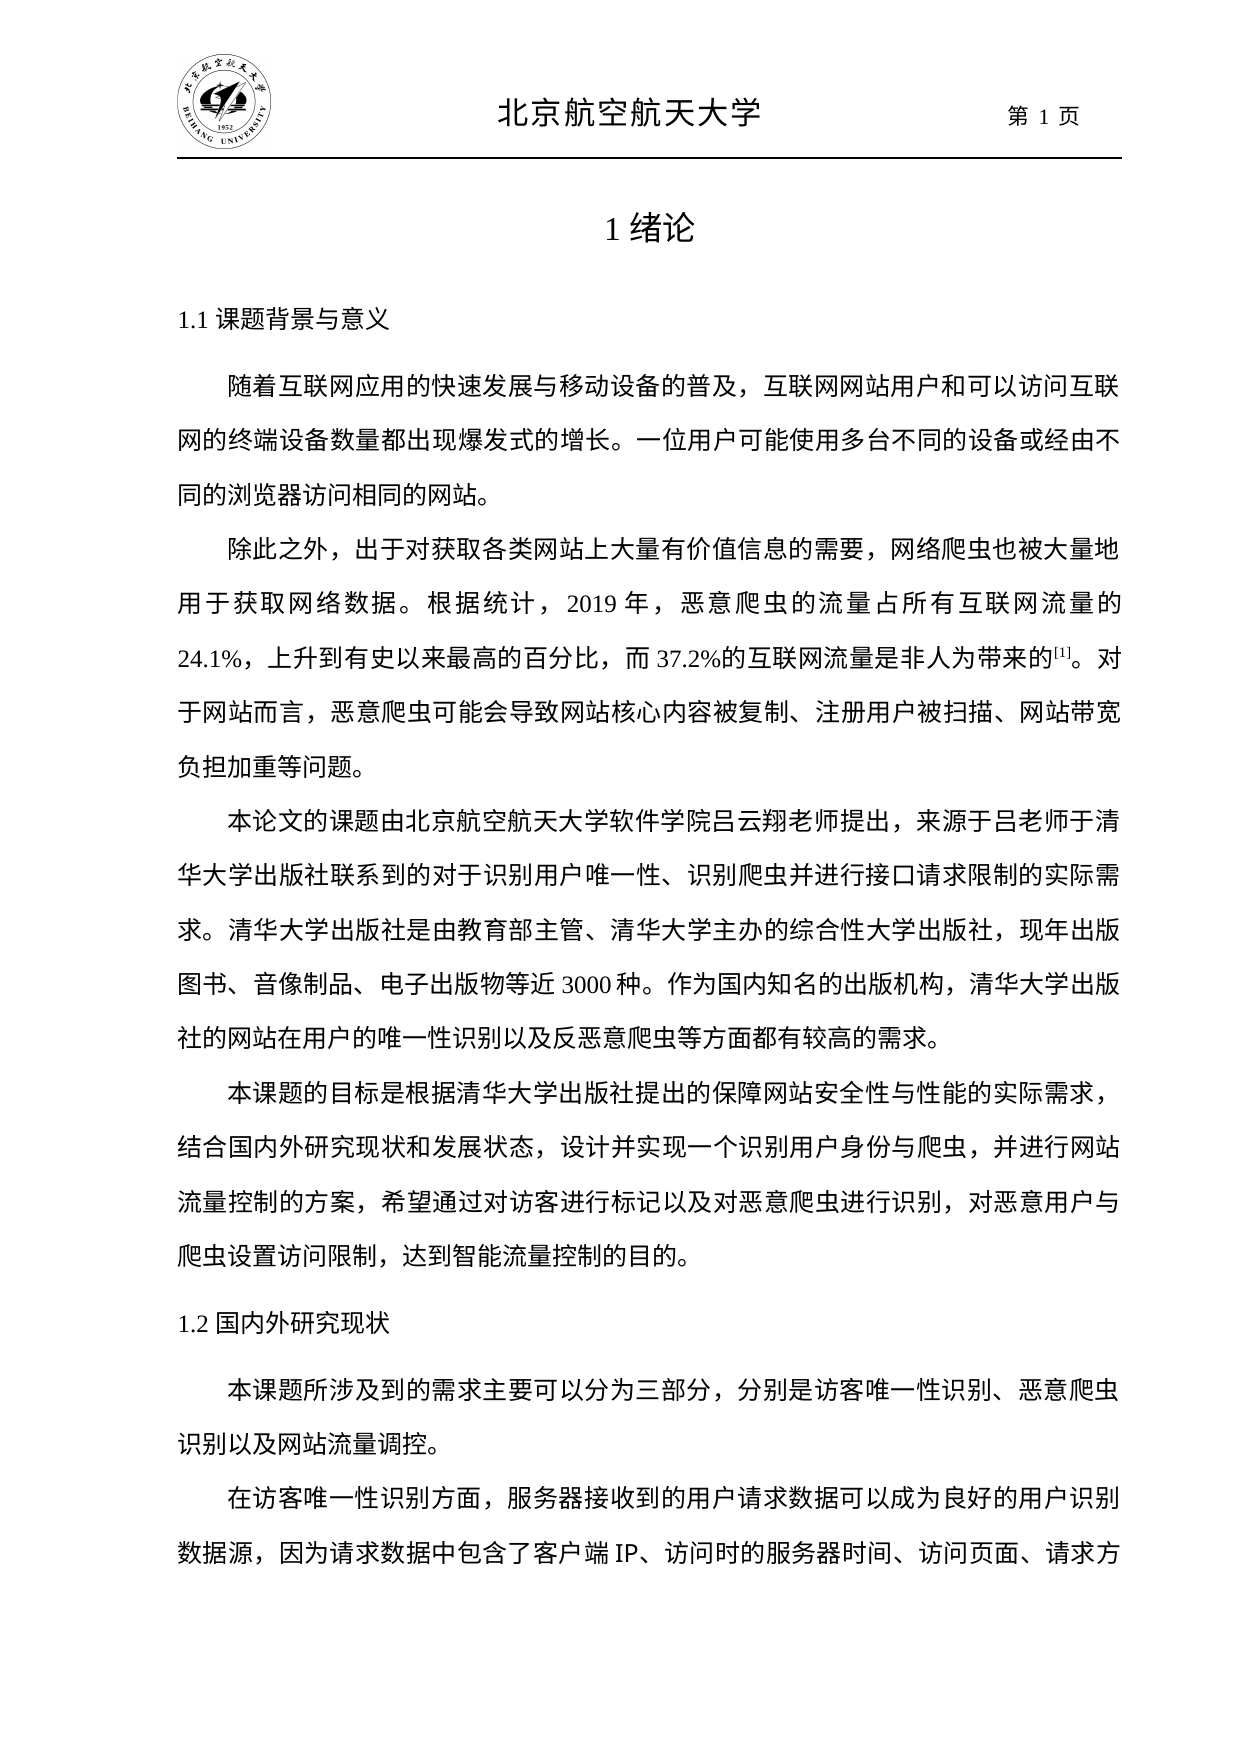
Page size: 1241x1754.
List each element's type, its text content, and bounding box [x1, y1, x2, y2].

text 随着互联网应用的快速发展与移动设备的普及，互联网网站用户和可以访问互联网的终端设备数量都出现爆发式的增长。一位用户可能使用多台不同的设备或经由不同的浏览器访问相同的网站。 [177, 366, 1122, 511]
text 除此之外，出于对获取各类网站上大量有价值信息的需要，网络爬虫也被大量地用于获取网络数据。根据统计，2019年，恶意爬虫的流量占所有互联网流量的24.1%，上升到有史以来最高的百分比，而37.2%的互联网流量是非人为带来的[1]。对于网站而言，恶意爬虫可能会导致网站核心内容被复制、注册用户被扫描、网站带宽负担加重等问题。 [177, 529, 1122, 783]
text 本课题所涉及到的需求主要可以分为三部分，分别是访客唯一性识别、恶意爬虫识别以及网站流量调控。 [177, 1370, 1122, 1461]
text 本课题的目标是根据清华大学出版社提出的保障网站安全性与性能的实际需求，结合国内外研究现状和发展状态，设计并实现一个识别用户身份与爬虫，并进行网站流量控制的方案，希望通过对访客进行标记以及对恶意爬虫进行识别，对恶意用户与爬虫设置访问限制，达到智能流量控制的目的。 [177, 1073, 1122, 1273]
subtitle 绪论 [177, 202, 1122, 250]
text 本论文的课题由北京航空航天大学软件学院吕云翔老师提出，来源于吕老师于清华大学出版社联系到的对于识别用户唯一性、识别爬虫并进行接口请求限制的实际需求。清华大学出版社是由教育部主管、清华大学主办的综合性大学出版社，现年出版图书、音像制品、电子出版物等近3000种。作为国内知名的出版机构，清华大学出版社的网站在用户的唯一性识别以及反恶意爬虫等方面都有较高的需求。 [177, 801, 1122, 1055]
subtitle 课题背景与意义 [177, 299, 1122, 336]
picture [177, 54, 271, 149]
subtitle 国内外研究现状 [177, 1303, 1122, 1339]
